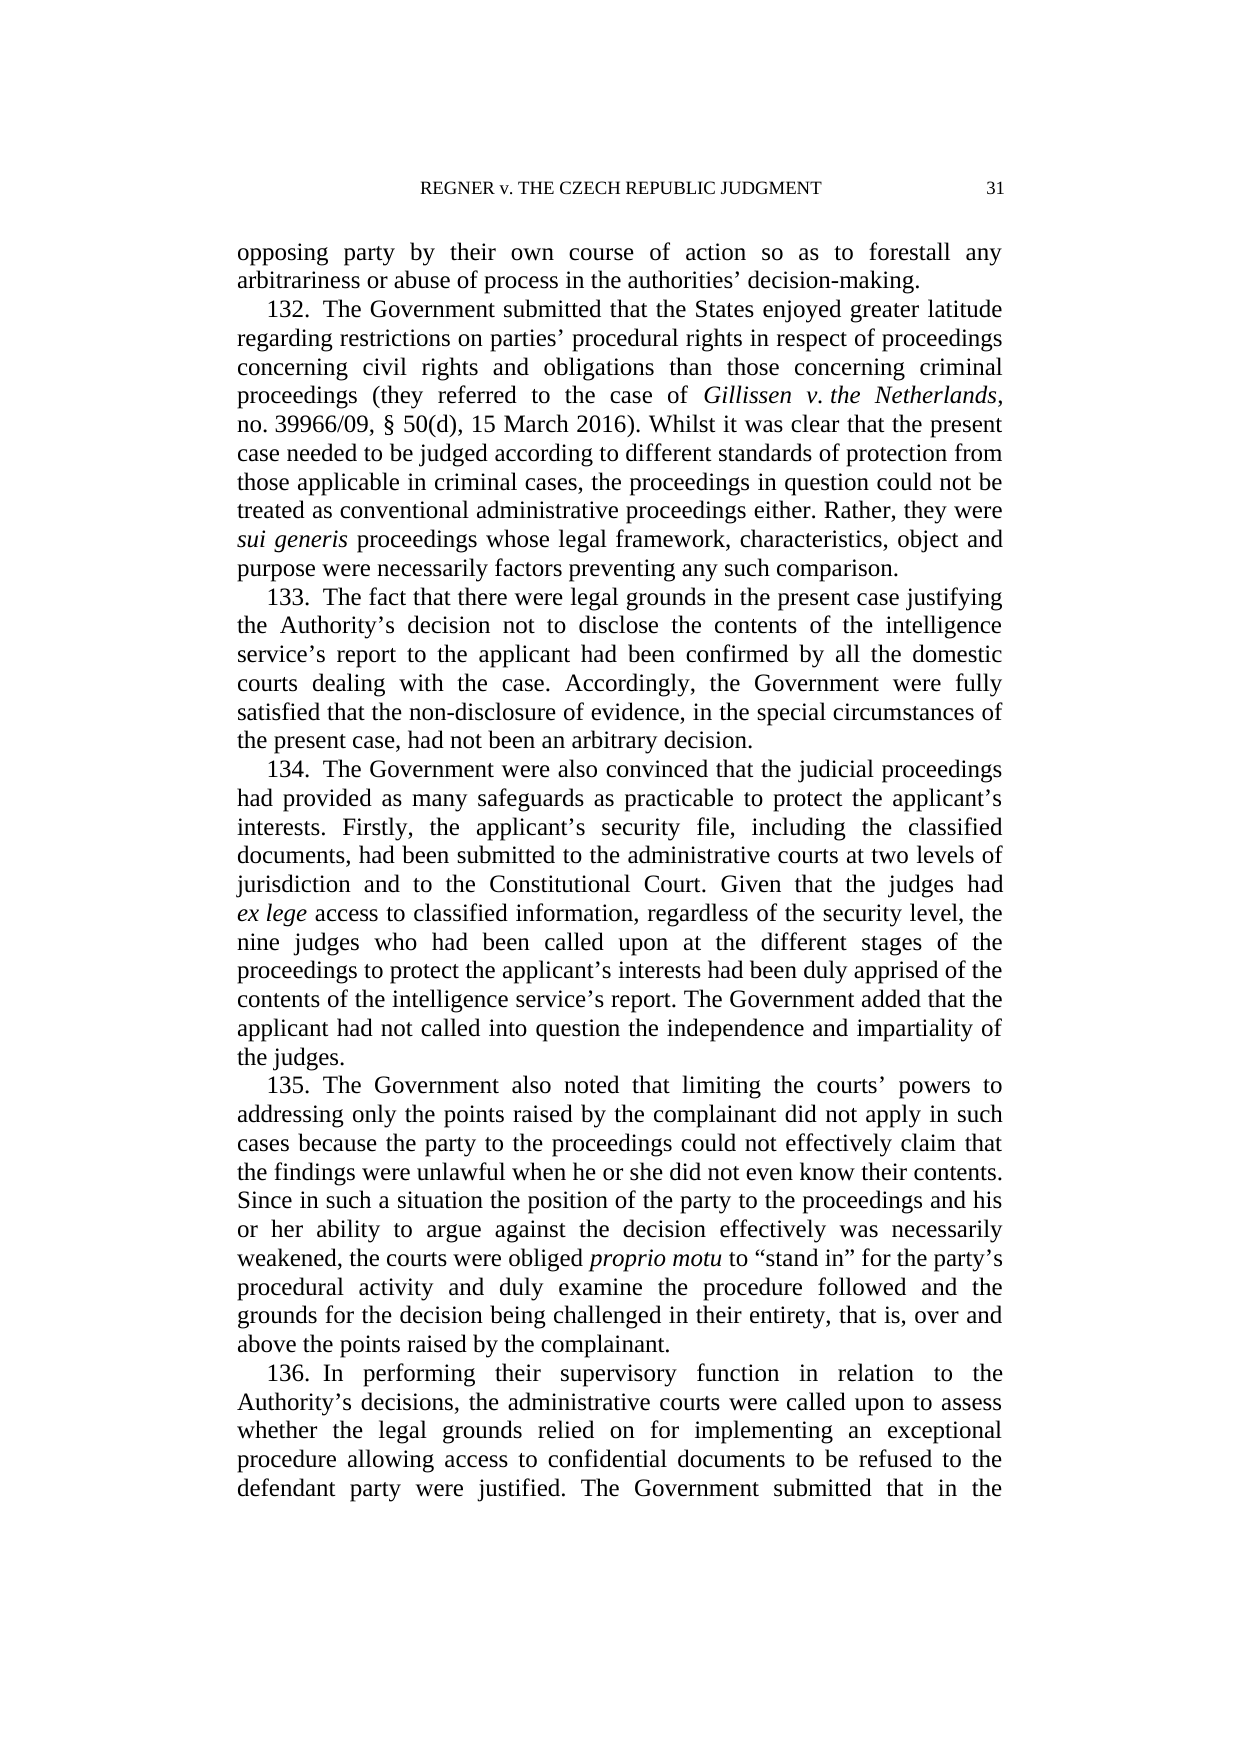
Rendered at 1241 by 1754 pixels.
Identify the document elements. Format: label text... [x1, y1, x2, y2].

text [237, 1358, 1003, 1502]
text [237, 237, 1003, 294]
text 133. The fact that there were legal grounds in the present case justifying the Authority’s decision not to disclose the contents of the intelligence service’s report to the applicant had been confirmed by all the domestic courts dealing with the case. Accordingly, the Government were fully satisfied that the non-disclosure of evidence, in the special circumstances of the present case, had not been an arbitrary decision. [237, 582, 1003, 754]
text 135. The Government also noted that limiting the courts’ powers to addressing only the points raised by the complainant did not apply in such cases because the party to the proceedings could not effectively claim that the findings were unlawful when he or she did not even know their contents. Since in such a situation the position of the party to the proceedings and his or her ability to argue against the decision effectively was necessarily weakened, the courts were obliged proprio motu to “stand in” for the party’s procedural activity and duly examine the procedure followed and the grounds for the decision being challenged in their entirety, that is, over and above the points raised by the complainant. [237, 1071, 1003, 1358]
text 134. The Government were also convinced that the judicial proceedings had provided as many safeguards as practicable to protect the applicant’s interests. Firstly, the applicant’s security file, including the classified documents, had been submitted to the administrative courts at two levels of jurisdiction and to the Constitutional Court. Given that the judges had ex lege access to classified information, regardless of the security level, the nine judges who had been called upon at the different stages of the proceedings to protect the applicant’s interests had been duly apprised of the contents of the intelligence service’s report. The Government added that the applicant had not called into question the independence and impartiality of the judges. [237, 754, 1003, 1071]
text 132. The Government submitted that the States enjoyed greater latitude regarding restrictions on parties’ procedural rights in respect of proceedings concerning civil rights and obligations than those concerning criminal proceedings (they referred to the case of Gillissen v. the Netherlands, no. 39966/09, § 50(d), 15 March 2016). Whilst it was clear that the present case needed to be judged according to different standards of protection from those applicable in criminal cases, the proceedings in question could not be treated as conventional administrative proceedings either. Rather, they were sui generis proceedings whose legal framework, characteristics, object and purpose were necessarily factors preventing any such comparison. [237, 294, 1003, 582]
